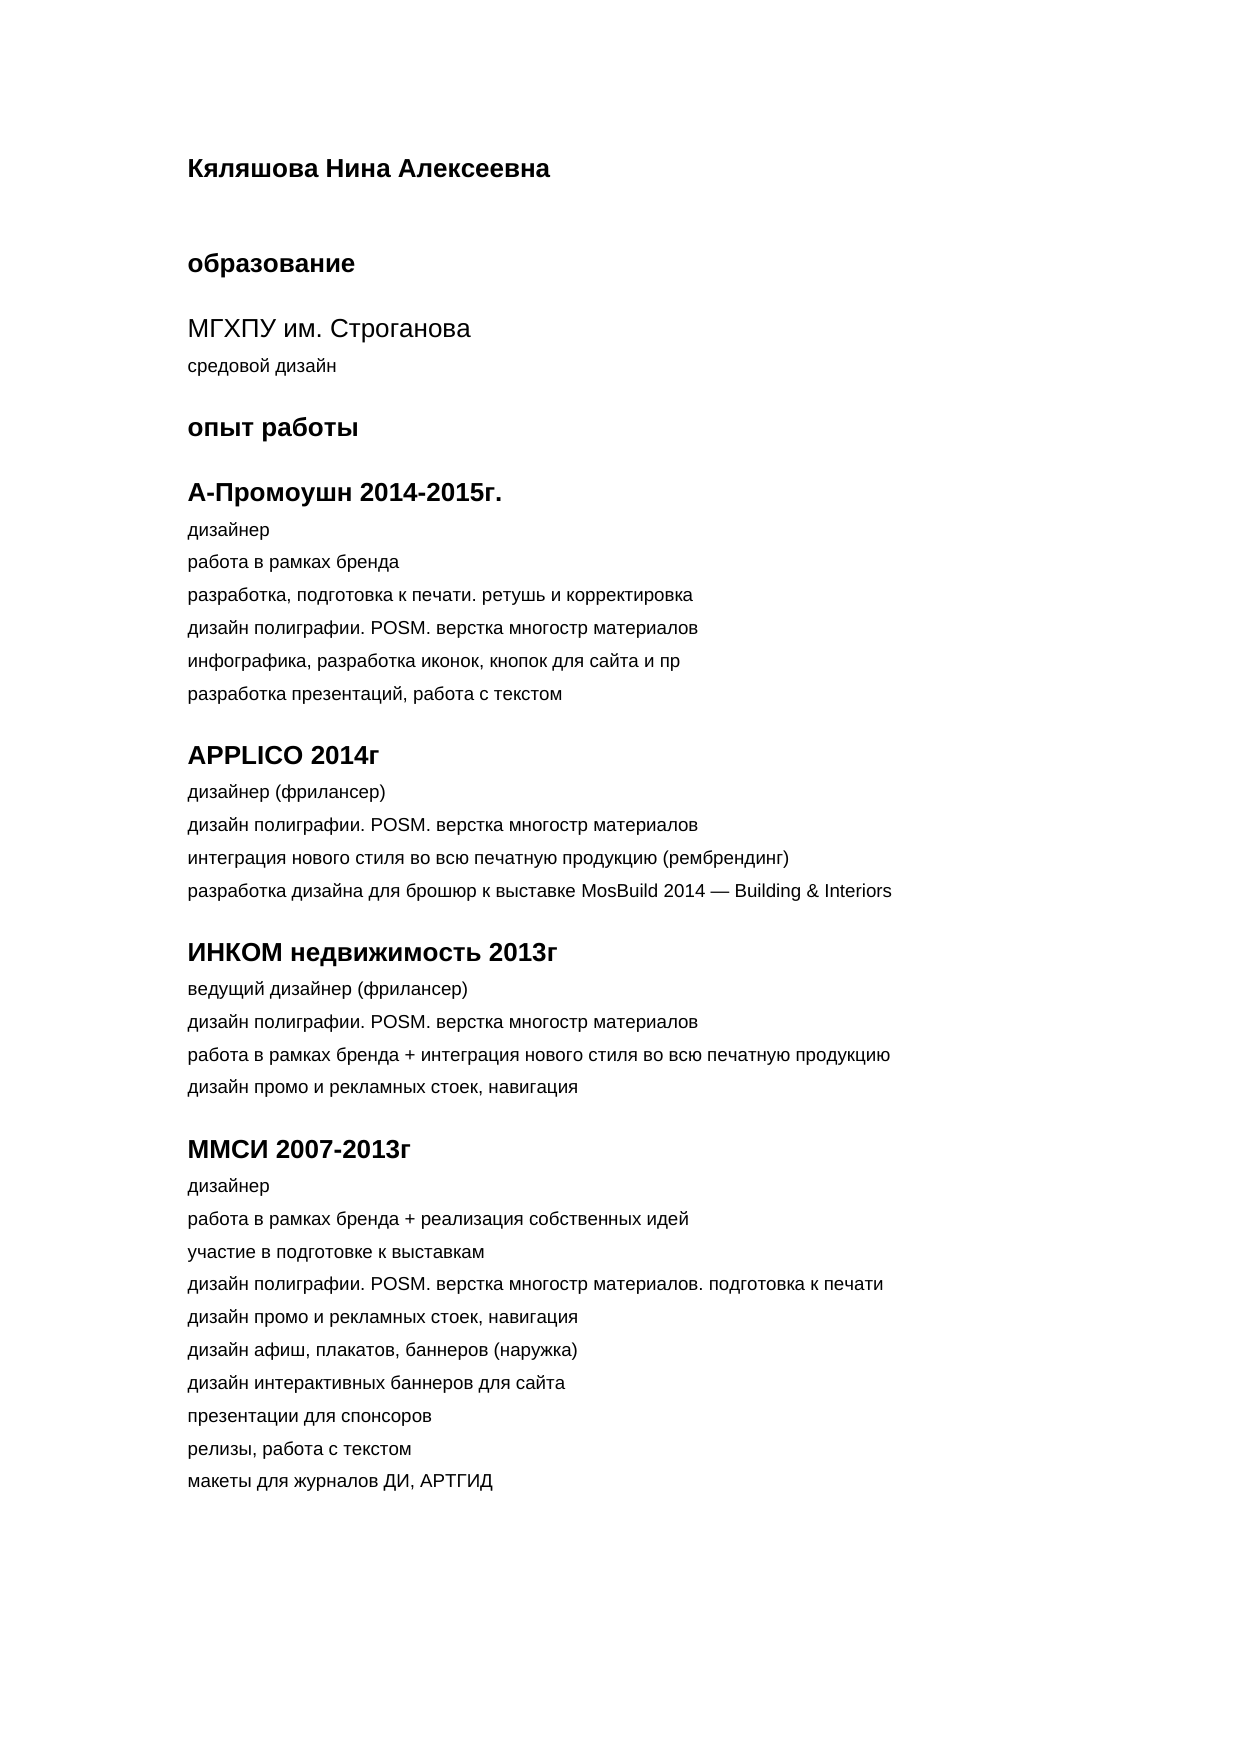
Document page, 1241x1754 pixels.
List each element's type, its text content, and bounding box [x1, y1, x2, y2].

text опыт работы [187, 409, 1053, 442]
text APPLICO 2014г [187, 737, 1053, 770]
text ИНКОМ недвижимость 2013г [187, 934, 1053, 967]
text ММСИ 2007-2013г [187, 1131, 1053, 1163]
text дизайнер (фрилансер) дизайн полиграфии. POSM. верстка многостр материалов интеграция нового стиля во всю печатную продукцию (рембрендинг) разработка дизайна для брошюр к выставке MosBuild 2014 — Building & Interiors [187, 770, 1053, 901]
text ведущий дизайнер (фрилансер) дизайн полиграфии. POSM. верстка многостр материалов работа в рамках бренда + интеграция нового стиля во всю печатную продукцию дизайн промо и рекламных стоек, навигация [187, 967, 1053, 1098]
text А-Промоушн 2014-2015г. [187, 474, 1053, 507]
text средовой дизайн [187, 343, 1053, 376]
text образование [187, 245, 1053, 278]
text МГХПУ им. Строганова [187, 310, 1053, 343]
text дизайнер работа в рамках бренда + реализация собственных идей участие в подготовке к выставкам дизайн полиграфии. POSM. верстка многостр материалов. подготовка к печати дизайн промо и рекламных стоек, навигация дизайн афиш, плакатов, баннеров (наружка) дизайн интерактивных баннеров для сайта презентации для спонсоров релизы, работа с текстом макеты для журналов ДИ, АРТГИД [187, 1163, 1053, 1492]
text Кяляшова Нина Алексеевна [187, 150, 1053, 183]
text дизайнер работа в рамках бренда разработка, подготовка к печати. ретушь и корректировка дизайн полиграфии. POSM. верстка многостр материалов инфографика, разработка иконок, кнопок для сайта и пр разработка презентаций, работа с текстом [187, 507, 1053, 704]
